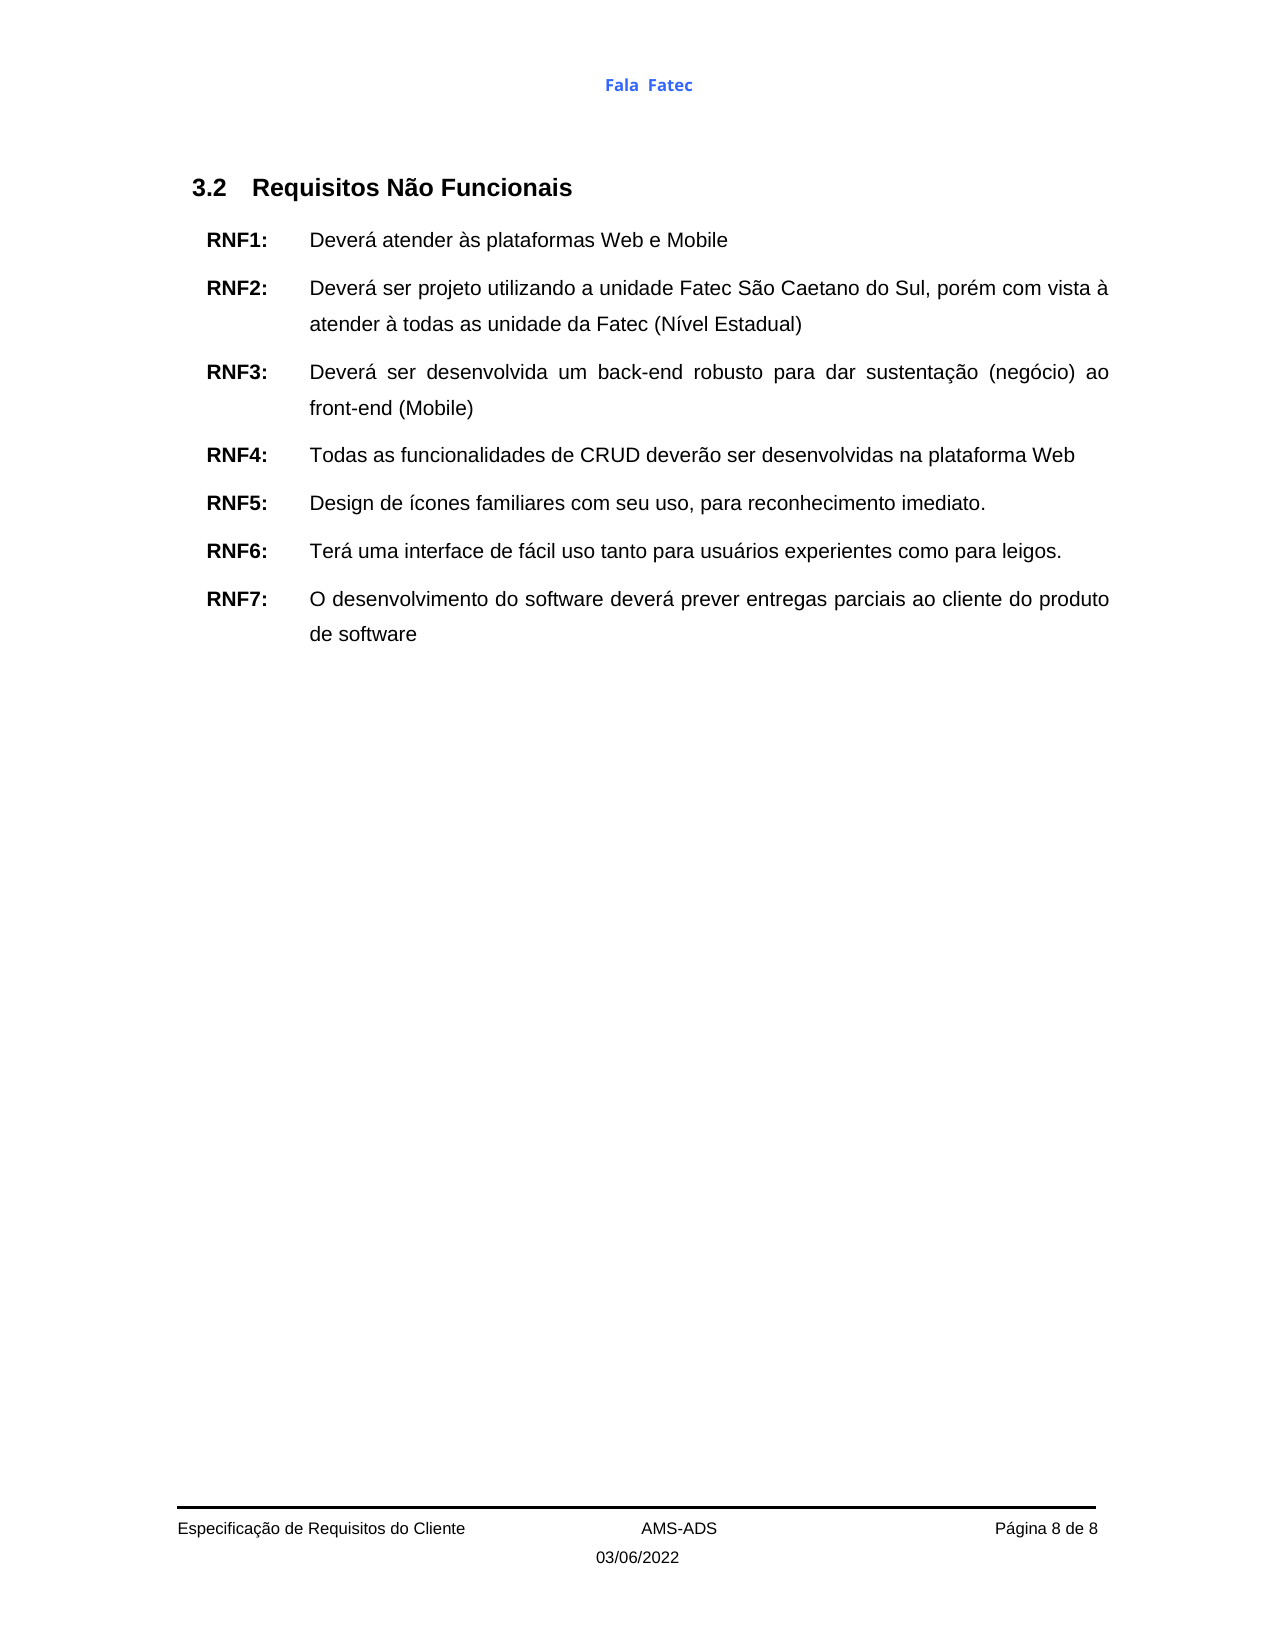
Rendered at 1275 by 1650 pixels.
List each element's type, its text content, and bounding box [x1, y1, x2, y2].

table_header Requisitos Não Funcionais [185, 148, 1085, 682]
table_header [1085, 148, 1103, 682]
